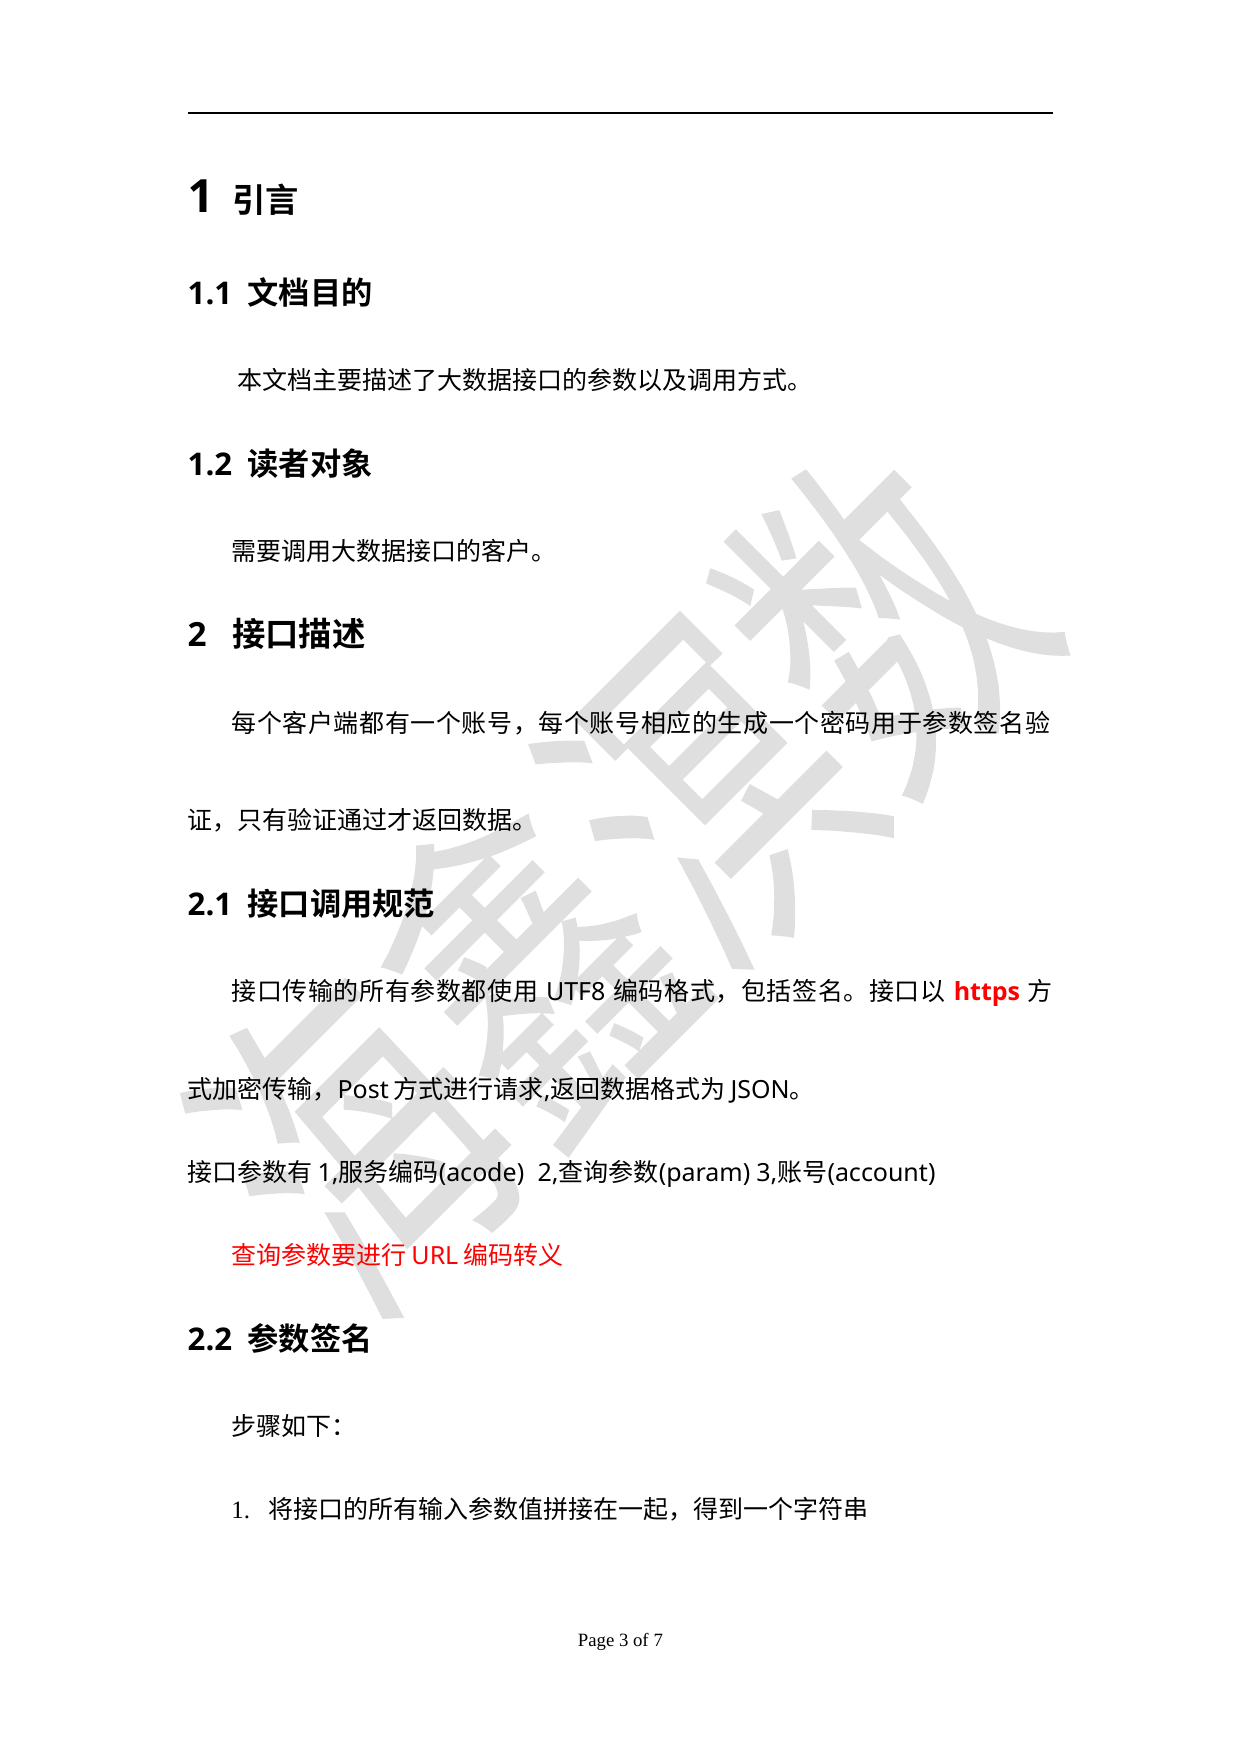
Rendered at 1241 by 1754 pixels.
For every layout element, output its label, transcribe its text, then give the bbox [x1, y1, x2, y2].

subtitle 接口调用规范 [187, 869, 1053, 934]
text 每个客户端都有一个账号，每个账号相应的生成一个密码用于参数签名验证，只有验证通过才返回数据。 [187, 689, 1053, 851]
text 接口传输的所有参数都使用 UTF8 编码格式，包括签名。接口以 https 方式加密传输，Post方式进行请求,返回数据格式为JSON。 [187, 957, 1053, 1120]
subtitle 参数签名 [187, 1304, 1053, 1369]
subtitle 接口描述 [187, 600, 1053, 665]
subtitle 读者对象 [187, 429, 1053, 494]
text 接口参数有1,服务编码(acode) 2,查询参数(param) 3,账号(account) [187, 1138, 1053, 1203]
subtitle 引言 [187, 162, 1053, 227]
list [231, 1475, 1053, 1540]
text 查询参数要进行URL编码转义 [187, 1221, 1053, 1286]
text 本文档主要描述了大数据接口的参数以及调用方式。 [187, 346, 1053, 411]
text 步骤如下： [187, 1392, 1053, 1457]
subtitle 文档目的 [187, 258, 1053, 323]
text 需要调用大数据接口的客户。 [187, 517, 1053, 582]
